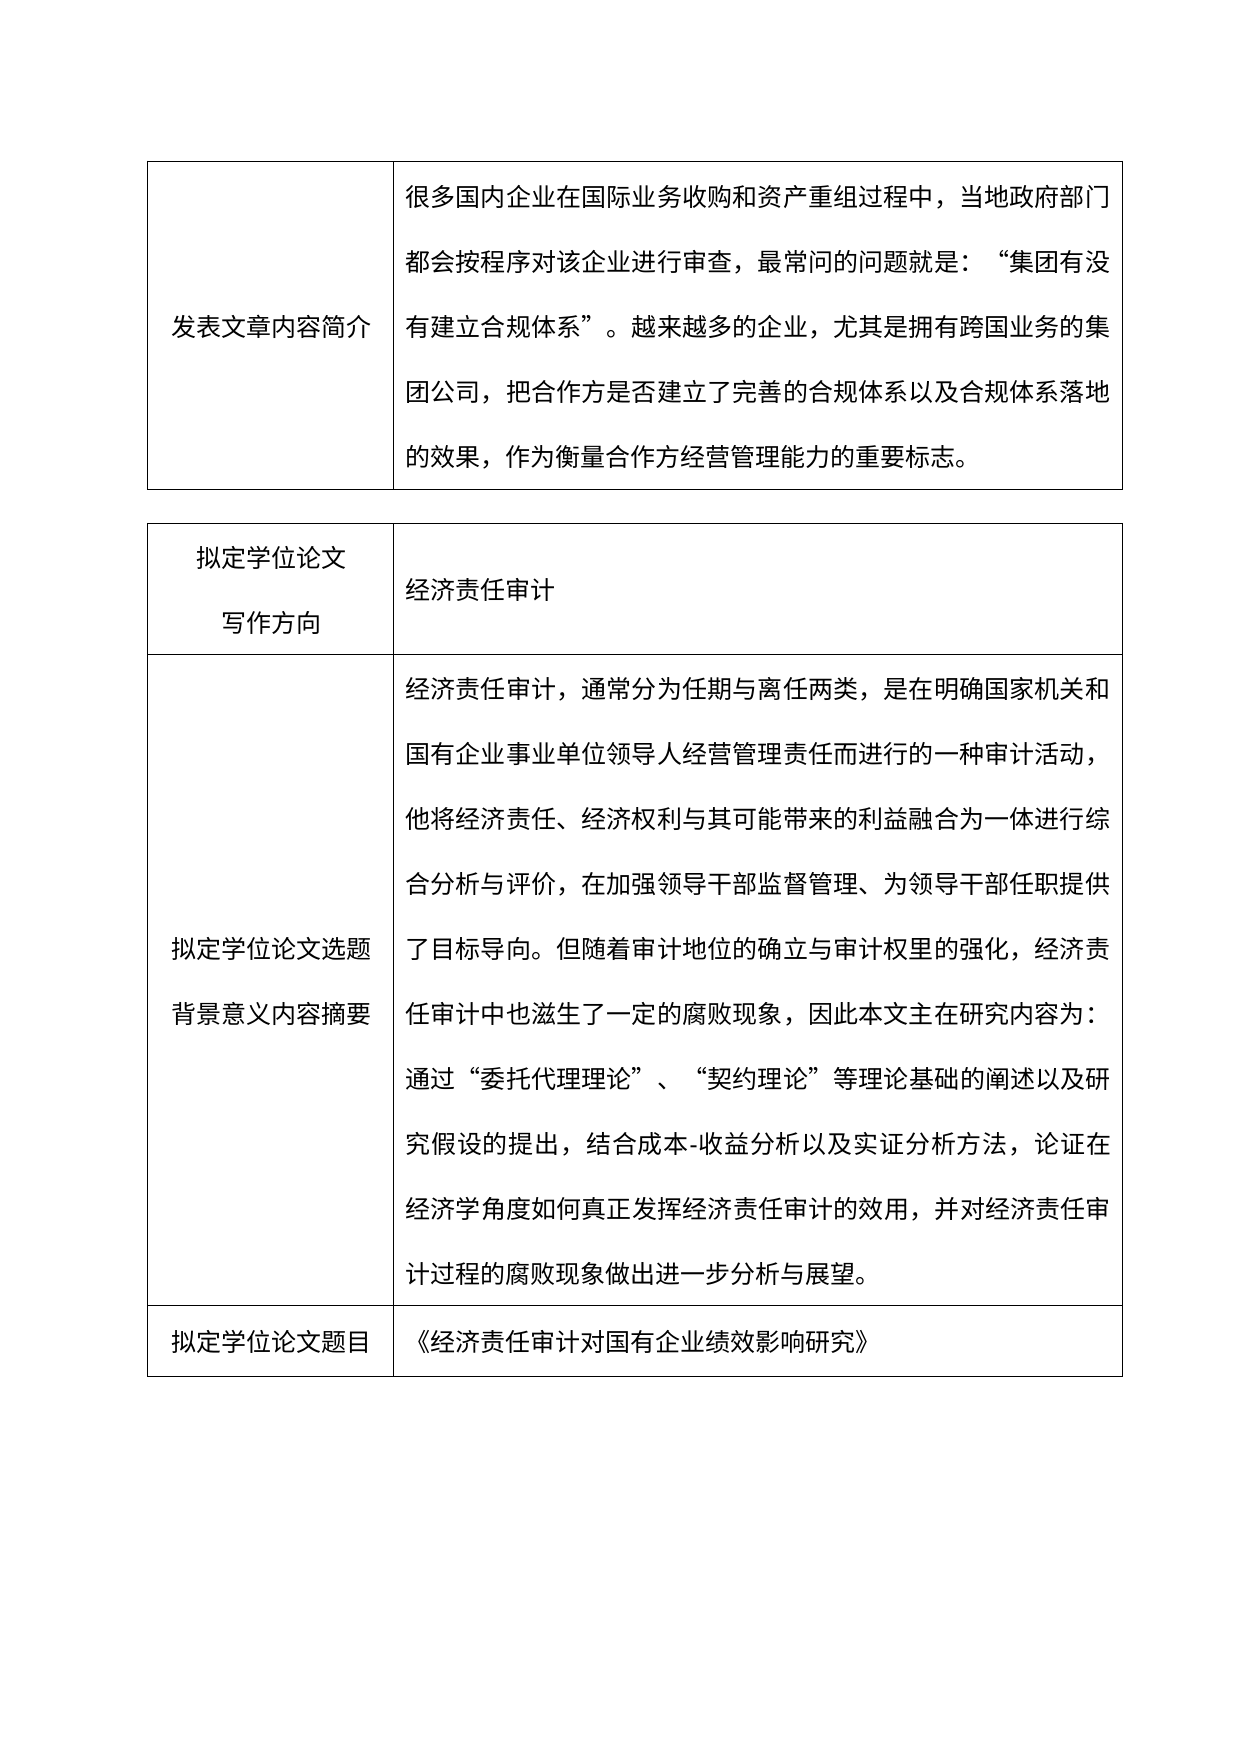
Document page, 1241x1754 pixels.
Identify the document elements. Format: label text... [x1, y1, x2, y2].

table_cell 经济责任审计，通常分为任期与离任两类，是在明确国家机关和国有企业事业单位领导人经营管理责任而进行的一种审计活动，他将经济责任、经济权利与其可能带来的利益融合为一体进行综合分析与评价，在加强领导干部监督管理、为领导干部任职提供了目标导向。但随着审计地位的确立与审计权里的强化，经济责任审计中也滋生了一定的腐败现象，因此本文主在研究内容为：通过“委托代理理论”、“契约理论”等理论基础的阐述以及研究假设的提出，结合成本-收益分析以及实证分析方法，论证在经济学角度如何真正发挥经济责任审计的效用，并对经济责任审计过程的腐败现象做出进一步分析与展望。 [394, 655, 1122, 1305]
table_header 拟定学位论文 写作方向 [148, 524, 393, 654]
table_cell 发表文章内容简介 [148, 162, 393, 489]
table_cell 拟定学位论文题目 [148, 1306, 393, 1376]
table_cell 拟定学位论文选题背景意义内容摘要 [148, 655, 393, 1305]
table_cell 很多国内企业在国际业务收购和资产重组过程中，当地政府部门都会按程序对该企业进行审查，最常问的问题就是：“集团有没有建立合规体系”。越来越多的企业，尤其是拥有跨国业务的集团公司，把合作方是否建立了完善的合规体系以及合规体系落地的效果，作为衡量合作方经营管理能力的重要标志。 [394, 162, 1122, 489]
table_header 经济责任审计 [394, 524, 1122, 654]
table_cell 《经济责任审计对国有企业绩效影响研究》 [394, 1306, 1122, 1376]
